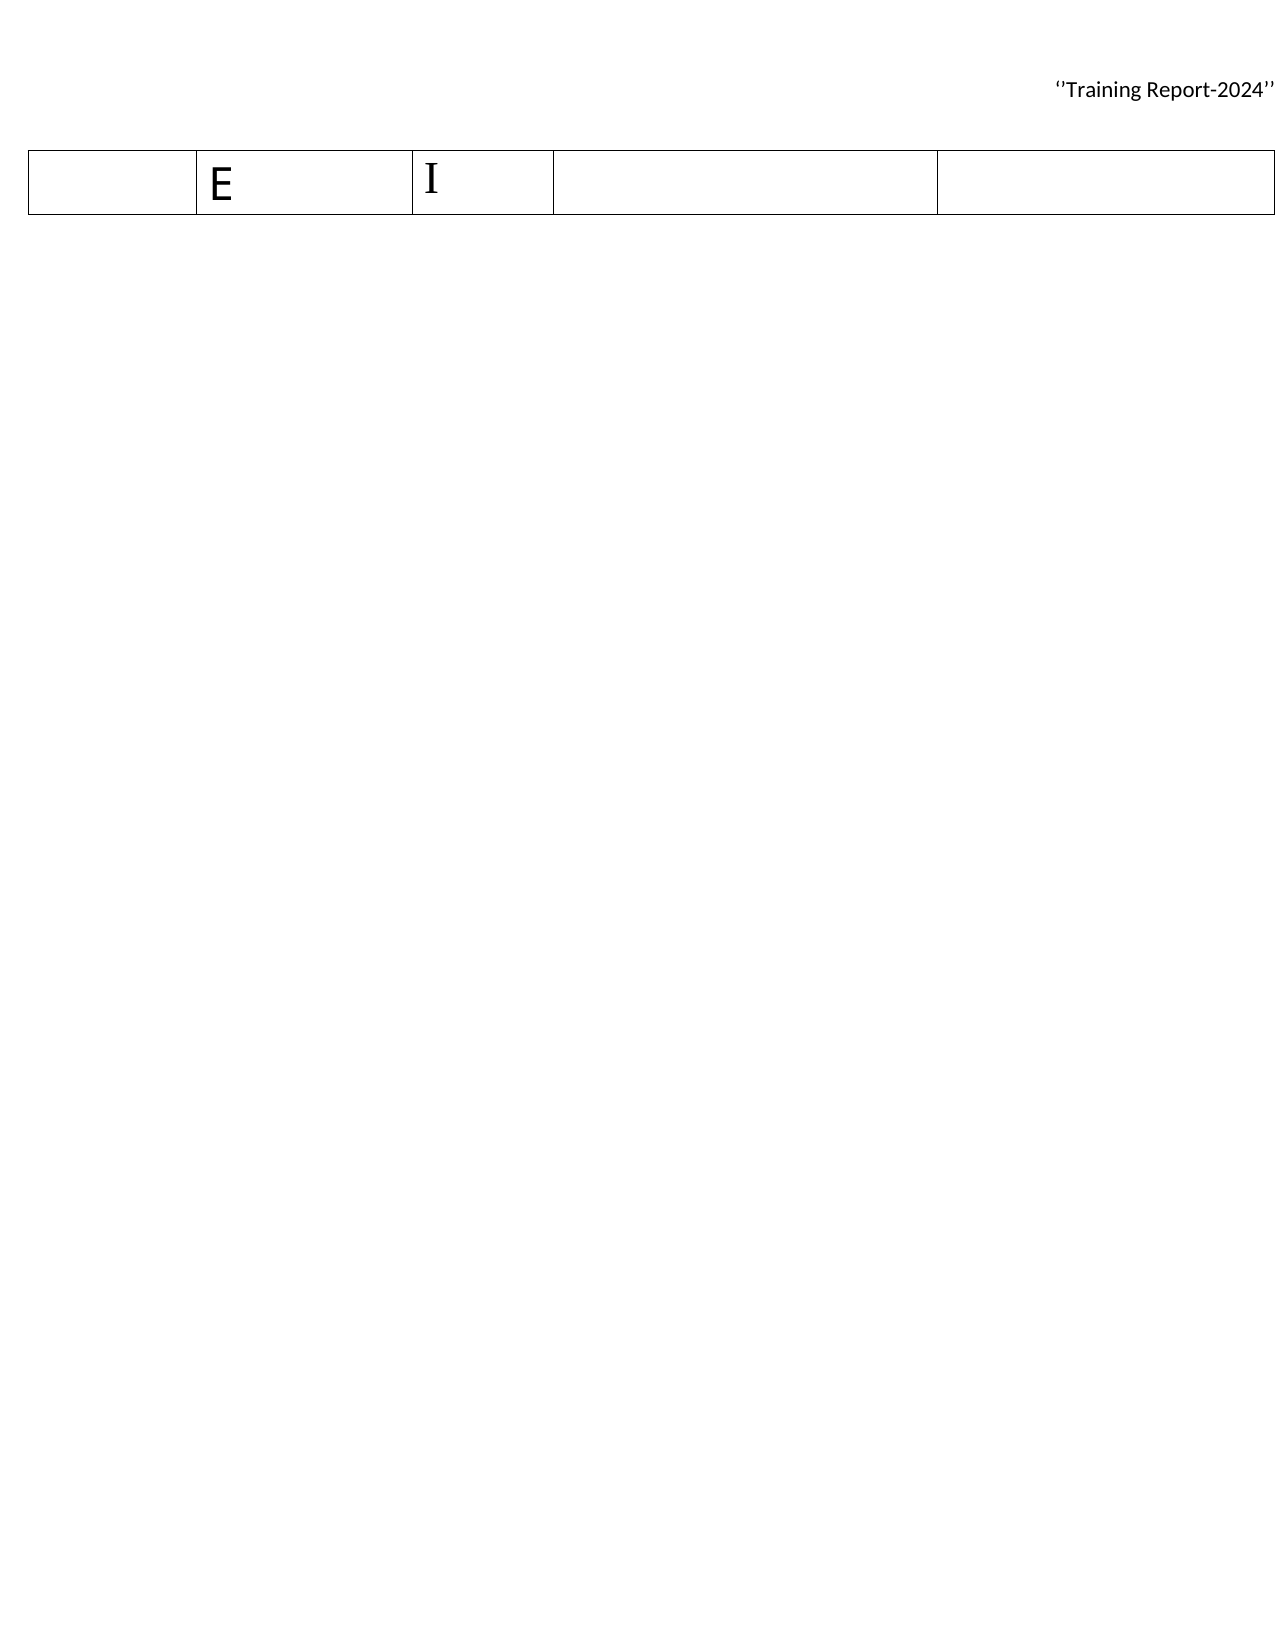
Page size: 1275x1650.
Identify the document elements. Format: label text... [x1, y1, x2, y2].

table_cell I [413, 151, 553, 213]
table_cell [554, 151, 937, 213]
table_cell [938, 151, 1274, 213]
